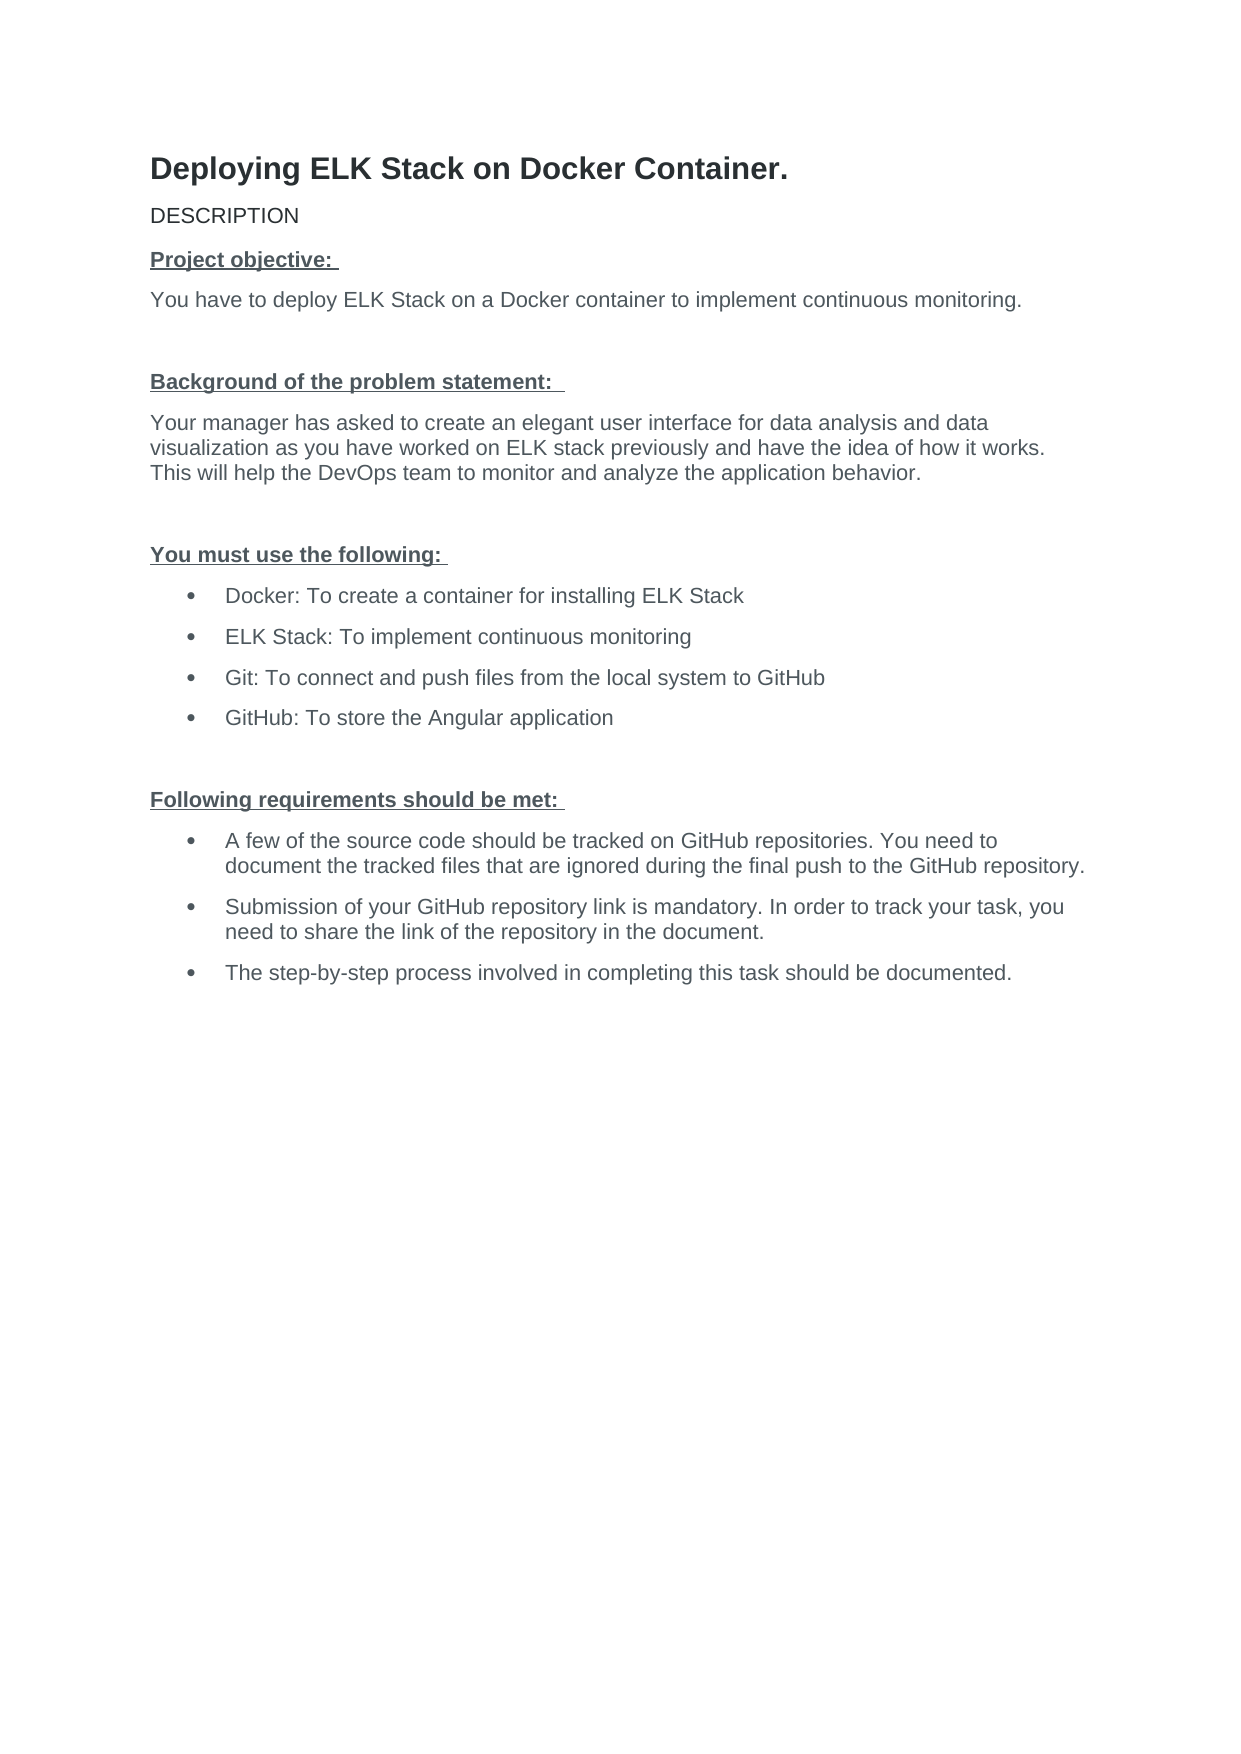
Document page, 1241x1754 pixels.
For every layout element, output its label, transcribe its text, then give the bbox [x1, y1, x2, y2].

text Your manager has asked to create an elegant user interface for data analysis and data visualization as you have worked on ELK stack previously and have the idea of how it works. This will help the DevOps team to monitor and analyze the application behavior. [150, 410, 1090, 486]
text Following requirements should be met: [150, 787, 1090, 812]
text DESCRIPTION [150, 203, 1090, 228]
text Deploying ELK Stack on Docker Container. [150, 150, 1090, 186]
list Git: To connect and push files from the local system to GitHub [187, 664, 1090, 690]
list A few of the source code should be tracked on GitHub repositories. You need to document the tracked files that are ignored during the final push to the GitHub repository. [187, 828, 1090, 878]
list GitHub: To store the Angular application [187, 705, 1090, 731]
text Background of the problem statement: [150, 369, 1090, 394]
text You must use the following: [150, 542, 1090, 567]
list Submission of your GitHub repository link is mandatory. In order to track your task, you need to share the link of the repository in the document. [187, 894, 1090, 944]
text You have to deploy ELK Stack on a Docker container to implement continuous monitoring. [150, 287, 1090, 313]
list The step-by-step process involved in completing this task should be documented. [187, 960, 1090, 985]
list Docker: To create a container for installing ELK Stack [187, 583, 1090, 608]
text Project objective: [150, 247, 1090, 272]
list ELK Stack: To implement continuous monitoring [187, 624, 1090, 649]
